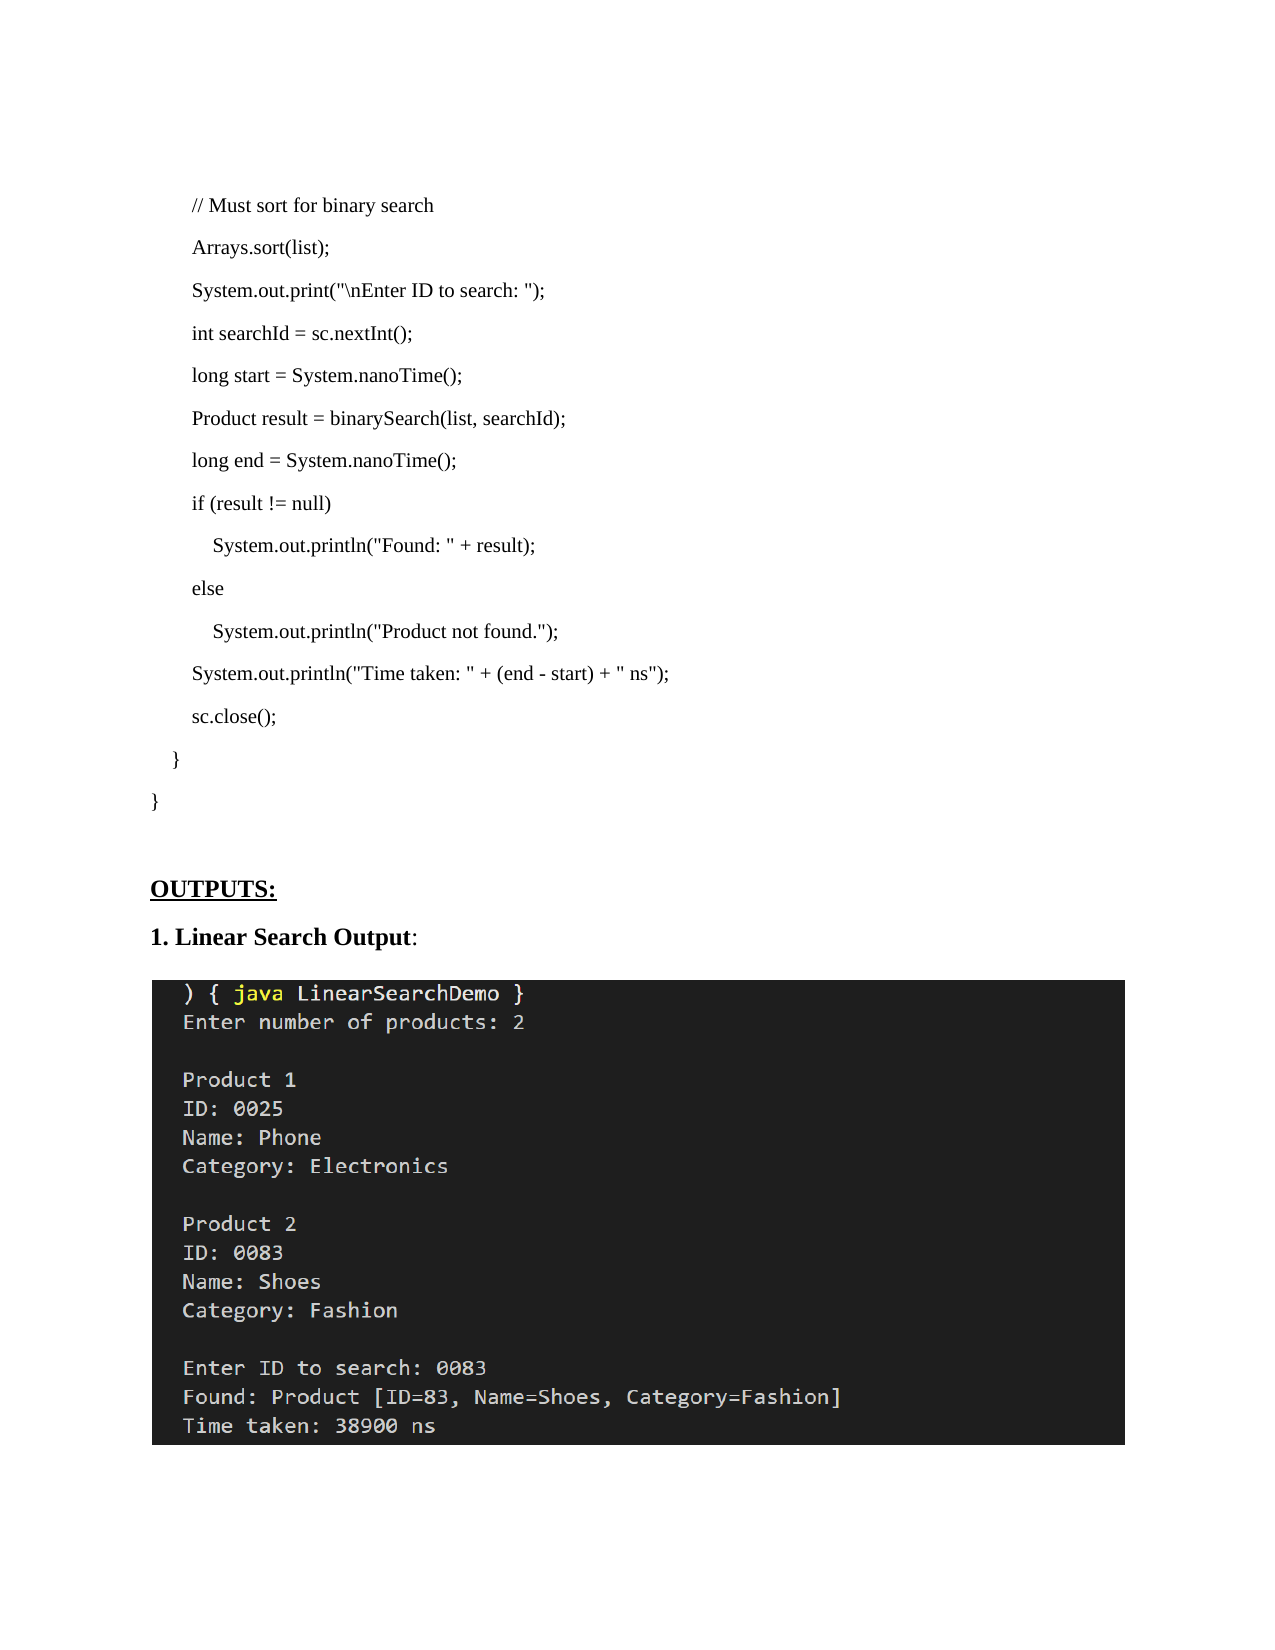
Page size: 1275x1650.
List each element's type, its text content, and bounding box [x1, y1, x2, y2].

text System.out.println("Time taken: " + (end - start) + " ns"); [150, 661, 1125, 685]
text 1. Linear Search Output: [150, 922, 1125, 978]
text Product result = binarySearch(list, searchId); [150, 406, 1125, 430]
text OUTPUTS: [150, 874, 1125, 903]
text sc.close(); [150, 704, 1125, 728]
text System.out.println("Product not found."); [150, 619, 1125, 643]
text int searchId = sc.nextInt(); [150, 320, 1125, 344]
text } [150, 789, 1125, 813]
text if (result != null) [150, 491, 1125, 515]
text System.out.println("Found: " + result); [150, 533, 1125, 557]
text long start = System.nanoTime(); [150, 363, 1125, 387]
text Arrays.sort(list); [150, 235, 1125, 259]
text } [150, 746, 1125, 771]
text // Must sort for binary search [150, 193, 1125, 217]
text long end = System.nanoTime(); [150, 448, 1125, 472]
text else [150, 576, 1125, 600]
text System.out.print("\nEnter ID to search: "); [150, 278, 1125, 302]
picture [150, 978, 1125, 1446]
